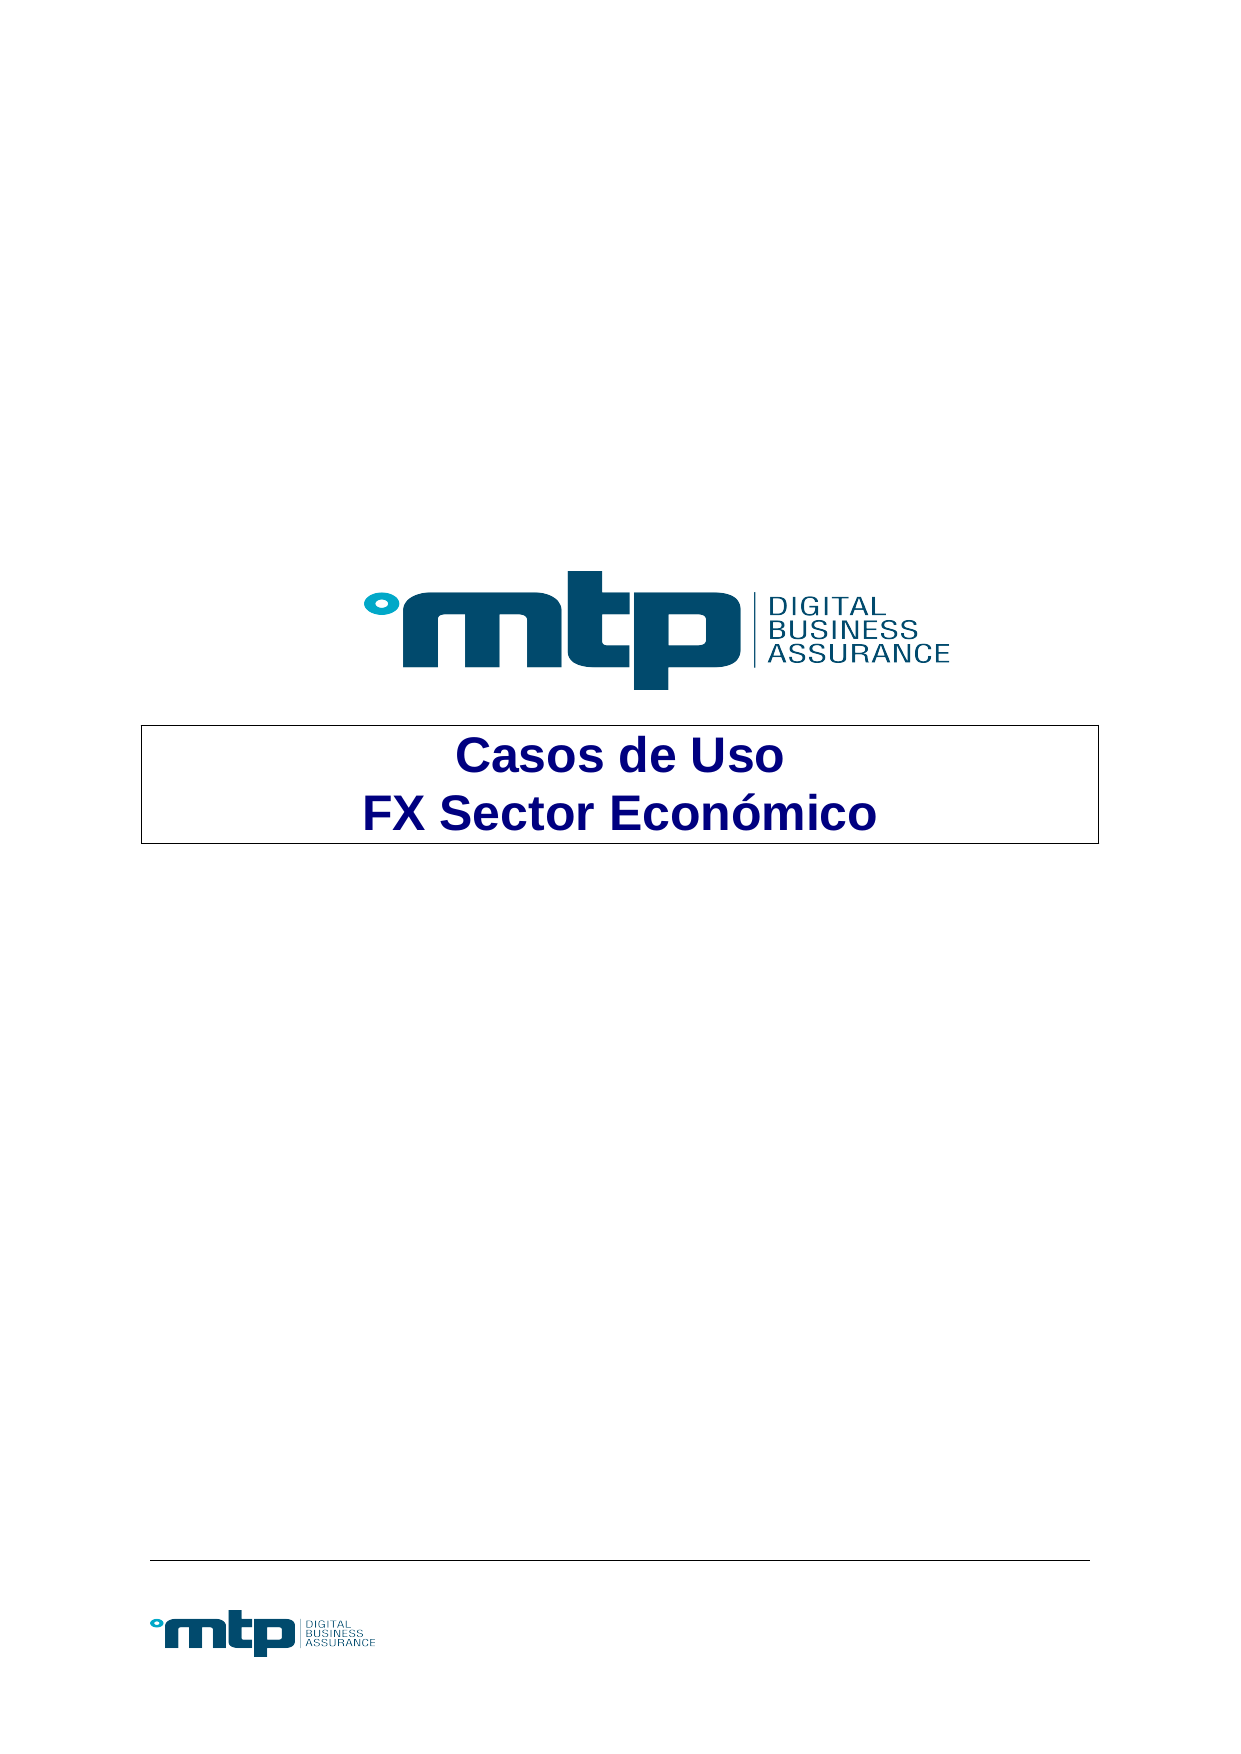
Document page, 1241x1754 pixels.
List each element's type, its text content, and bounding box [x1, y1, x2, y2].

picture [242, 1628, 253, 1639]
picture [669, 615, 705, 645]
picture [150, 1610, 253, 1657]
picture [242, 1610, 375, 1657]
text Casos de Uso [142, 726, 1098, 782]
picture [939, 646, 950, 660]
picture [364, 571, 950, 690]
text FX Sector Económico [142, 782, 1098, 843]
picture [268, 1628, 281, 1639]
